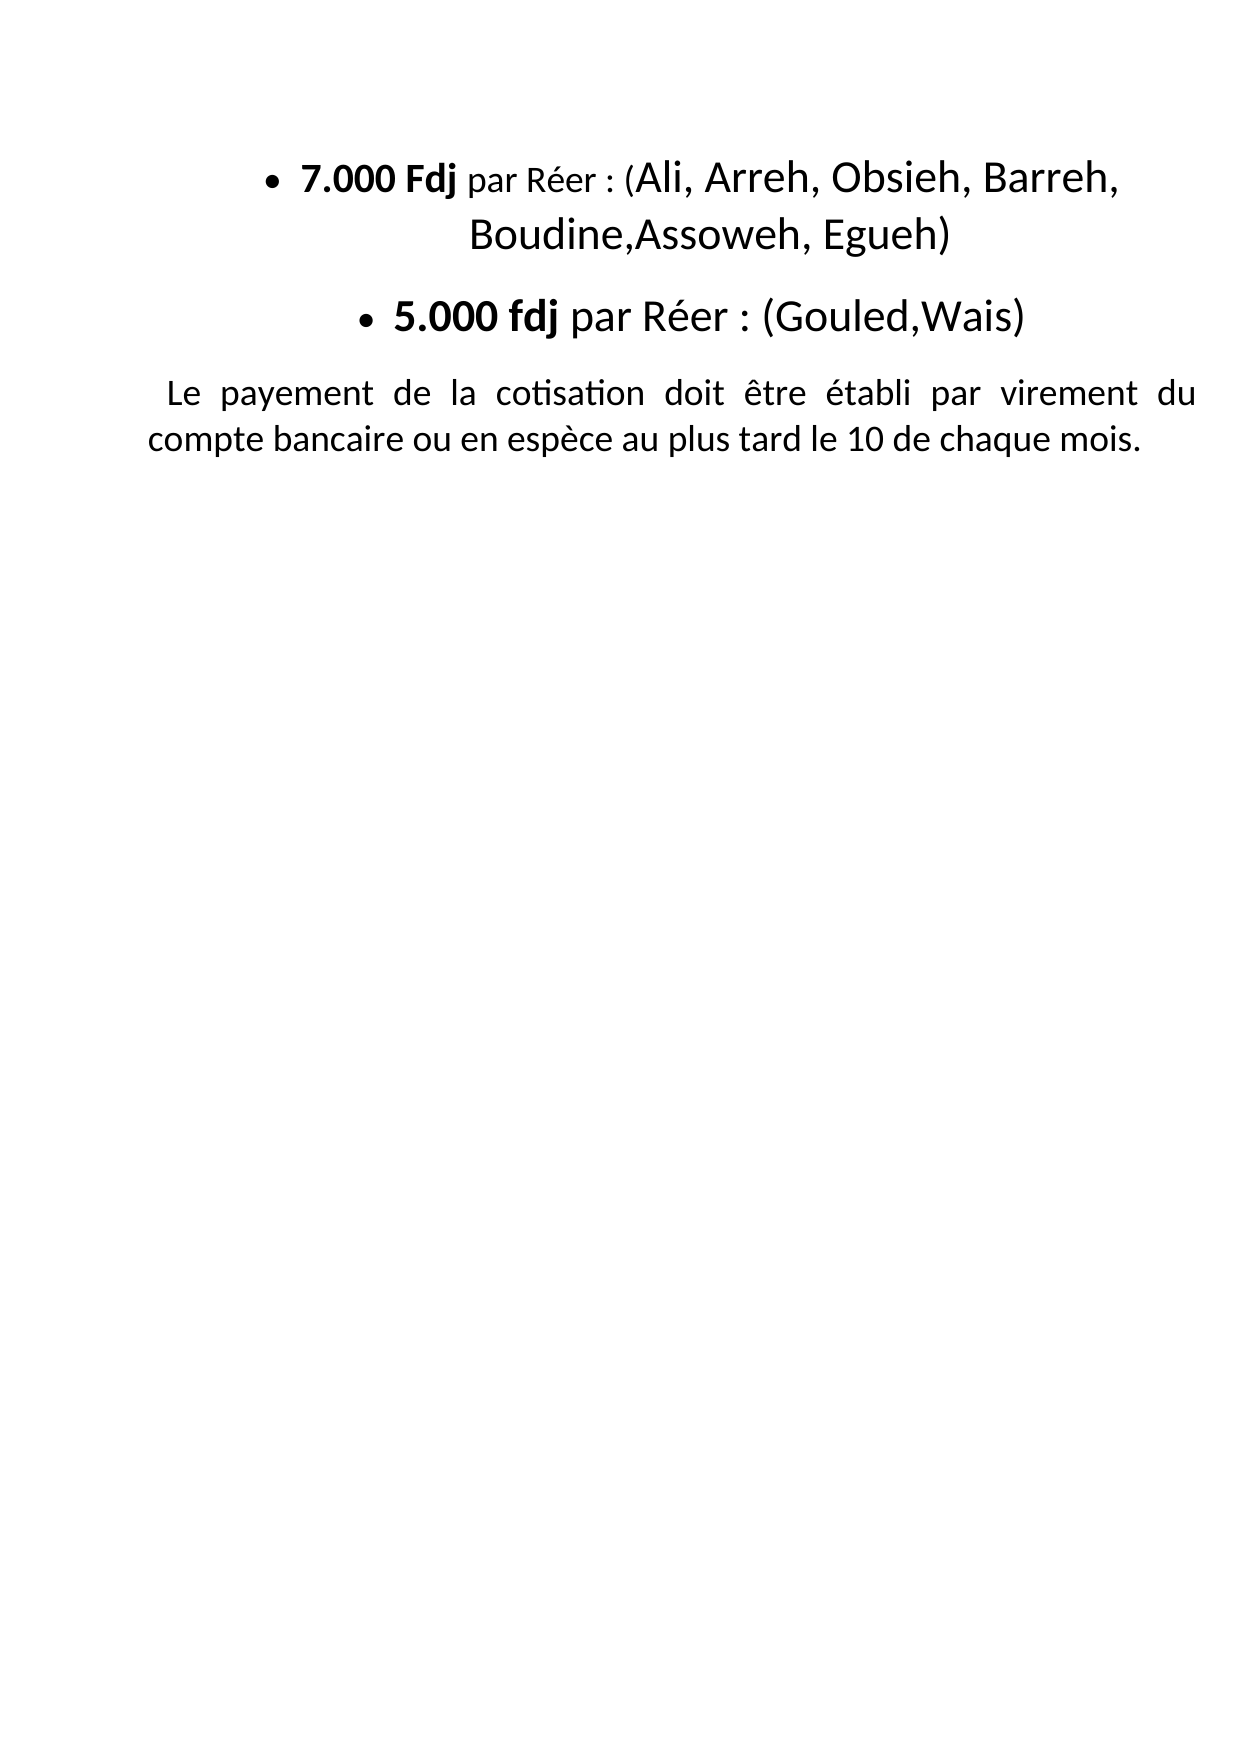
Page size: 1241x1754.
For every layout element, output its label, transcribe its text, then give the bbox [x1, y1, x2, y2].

text Le payement de la cotisation doit être établi par virement du compte bancaire ou en espèce au plus tard le 10 de chaque mois. [148, 368, 1198, 461]
list 5.000 fdj par Réer : (Gouled,Wais) [185, 287, 1198, 342]
list 7.000 Fdj par Réer : (Ali, Arreh, Obsieh, Barreh, Boudine,Assoweh, Egueh) [185, 148, 1198, 261]
